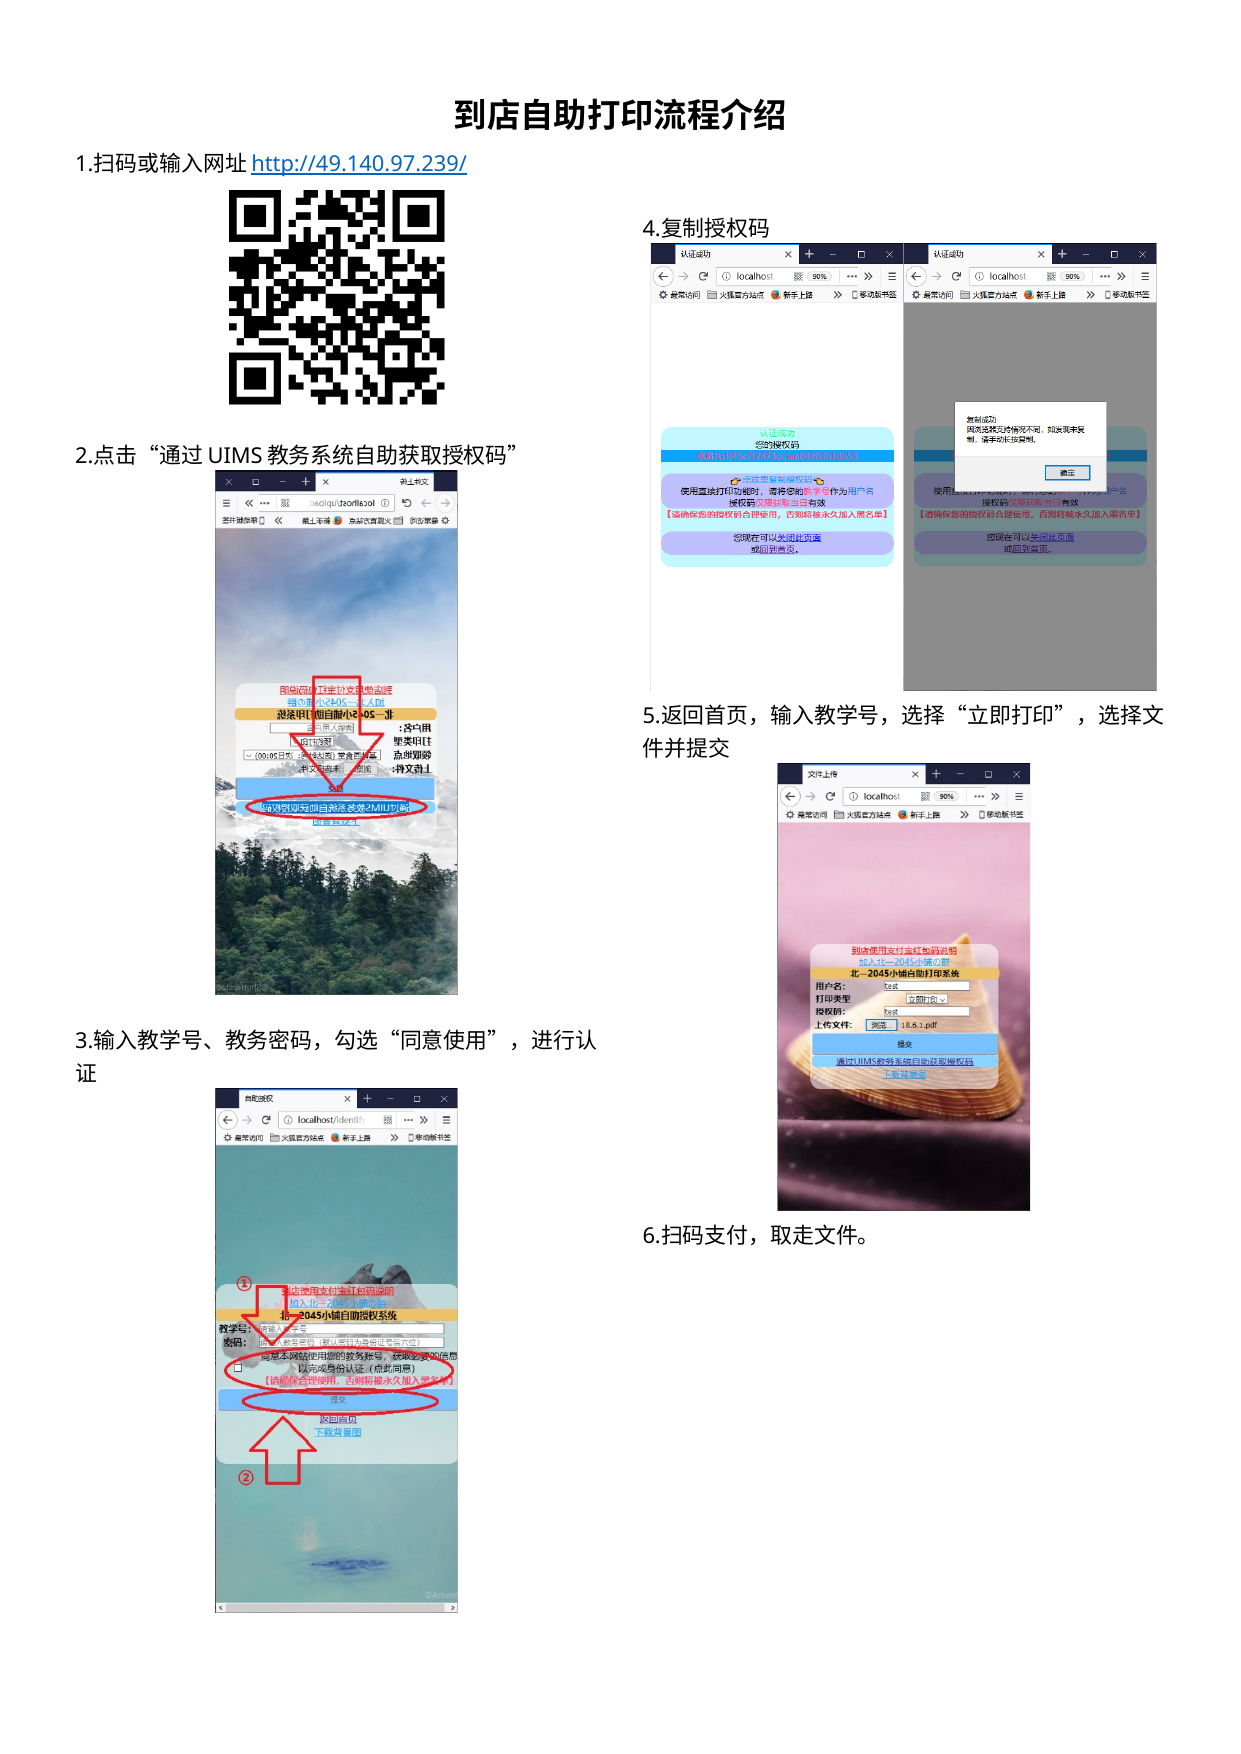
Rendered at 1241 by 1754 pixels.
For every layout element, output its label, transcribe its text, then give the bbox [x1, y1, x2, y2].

picture [777, 763, 1031, 1211]
picture [217, 178, 456, 416]
text 5.返回首页，输入教学号，选择“立即打印”，选择文件并提交 [642, 698, 1165, 763]
text 3.输入教学号、教务密码，勾选“同意使用”，进行认证 [75, 1023, 598, 1088]
text 4.复制授权码 [642, 211, 1165, 243]
text 到店自助打印流程介绍 [75, 81, 1165, 146]
picture [215, 1088, 458, 1613]
text 2.点击“通过UIMS教务系统自助获取授权码” [75, 438, 598, 471]
text 6.扫码支付，取走文件。 [642, 1218, 1165, 1251]
picture [215, 470, 458, 995]
text 1.扫码或输入网址http://49.140.97.239/ [75, 146, 598, 178]
picture [650, 243, 1157, 691]
